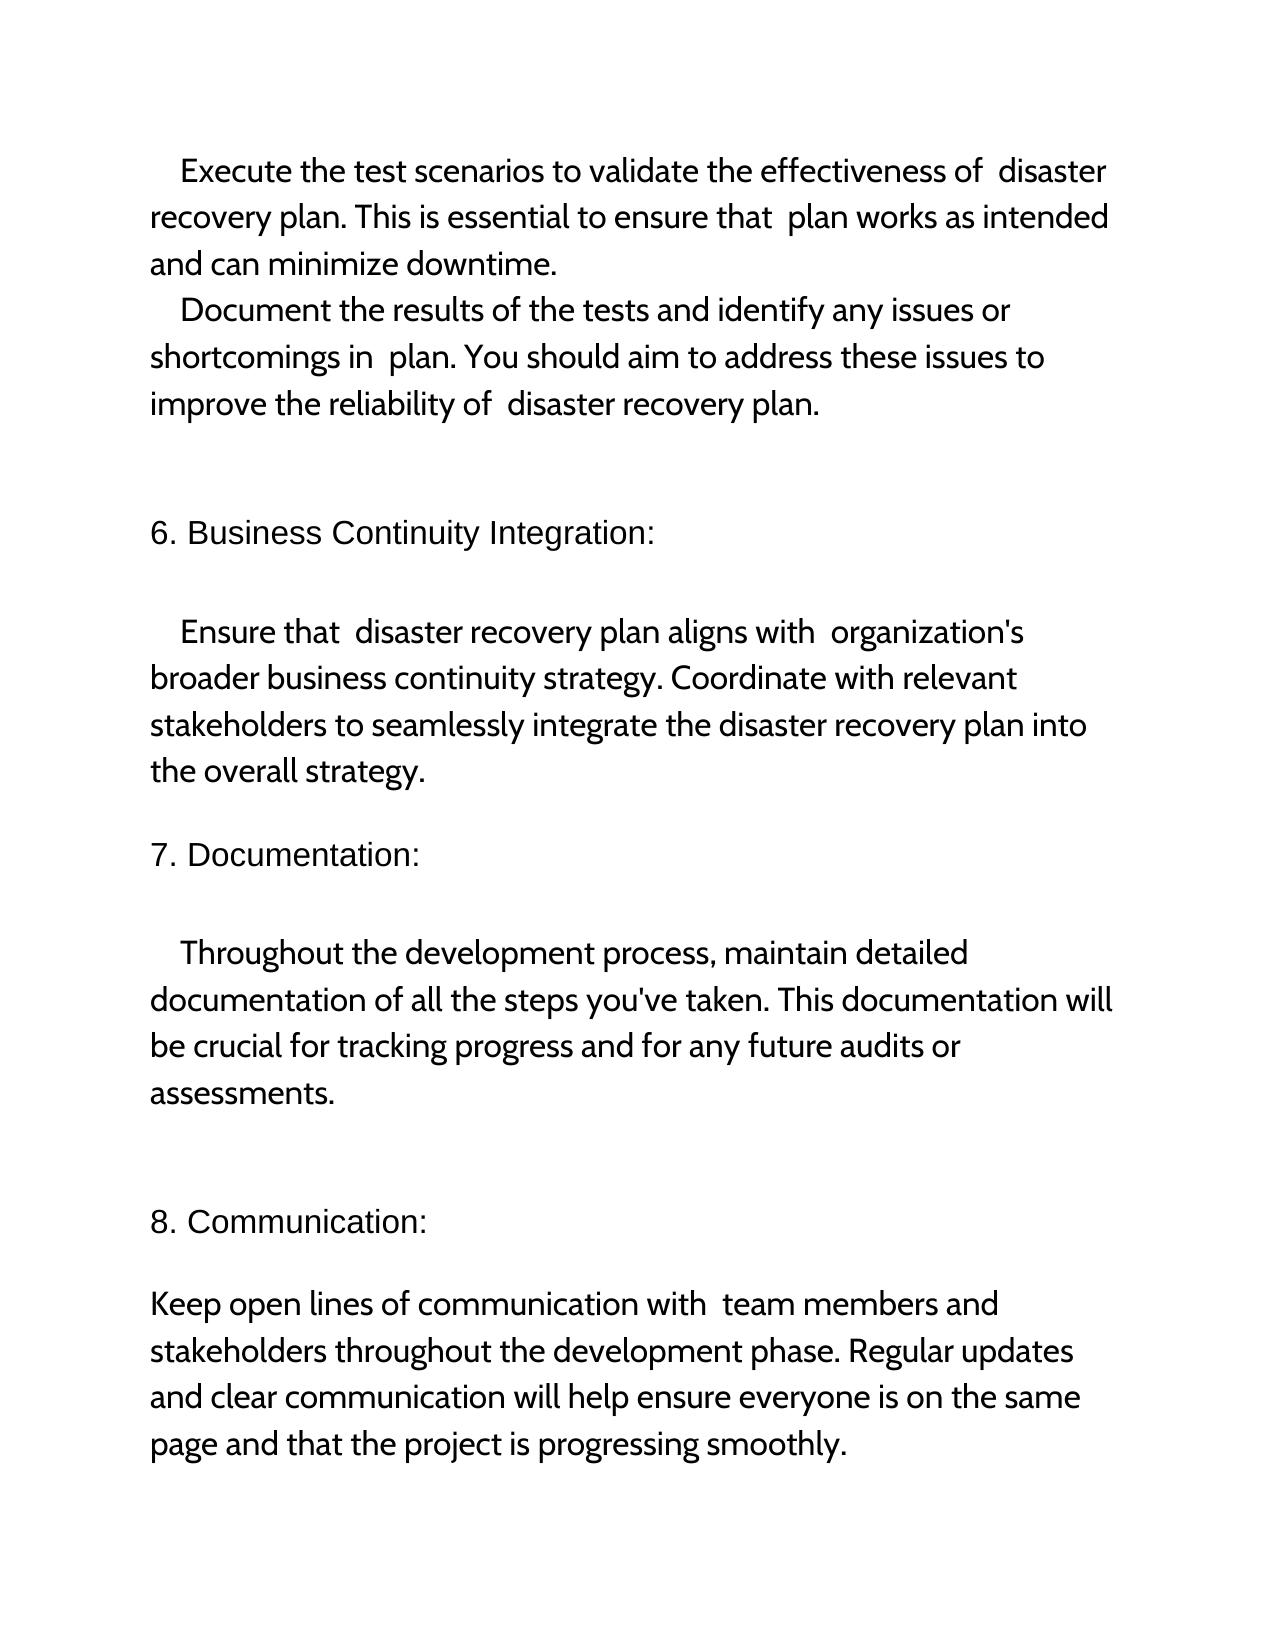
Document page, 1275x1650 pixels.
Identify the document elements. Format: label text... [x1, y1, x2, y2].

text Execute the test scenarios to validate the effectiveness of disaster recovery plan. This is essential to ensure that plan works as intended and can minimize downtime. [150, 150, 1125, 284]
subtitle 7. Documentation: [150, 835, 1125, 873]
text Throughout the development process, maintain detailed documentation of all the steps you've taken. This documentation will be crucial for tracking progress and for any future audits or assessments. [150, 932, 1125, 1112]
text Document the results of the tests and identify any issues or shortcomings in plan. You should aim to address these issues to improve the reliability of disaster recovery plan. [150, 290, 1125, 423]
subtitle 6. Business Continuity Integration: [150, 513, 1125, 552]
text Ensure that disaster recovery plan aligns with organization's broader business continuity strategy. Coordinate with relevant stakeholders to seamlessly integrate the disaster recovery plan into the overall strategy. [150, 611, 1125, 791]
subtitle 8. Communication: [150, 1202, 1125, 1241]
text Keep open lines of communication with team members and stakeholders throughout the development phase. Regular updates and clear communication will help ensure everyone is on the same page and that the project is progressing smoothly. [150, 1284, 1125, 1464]
